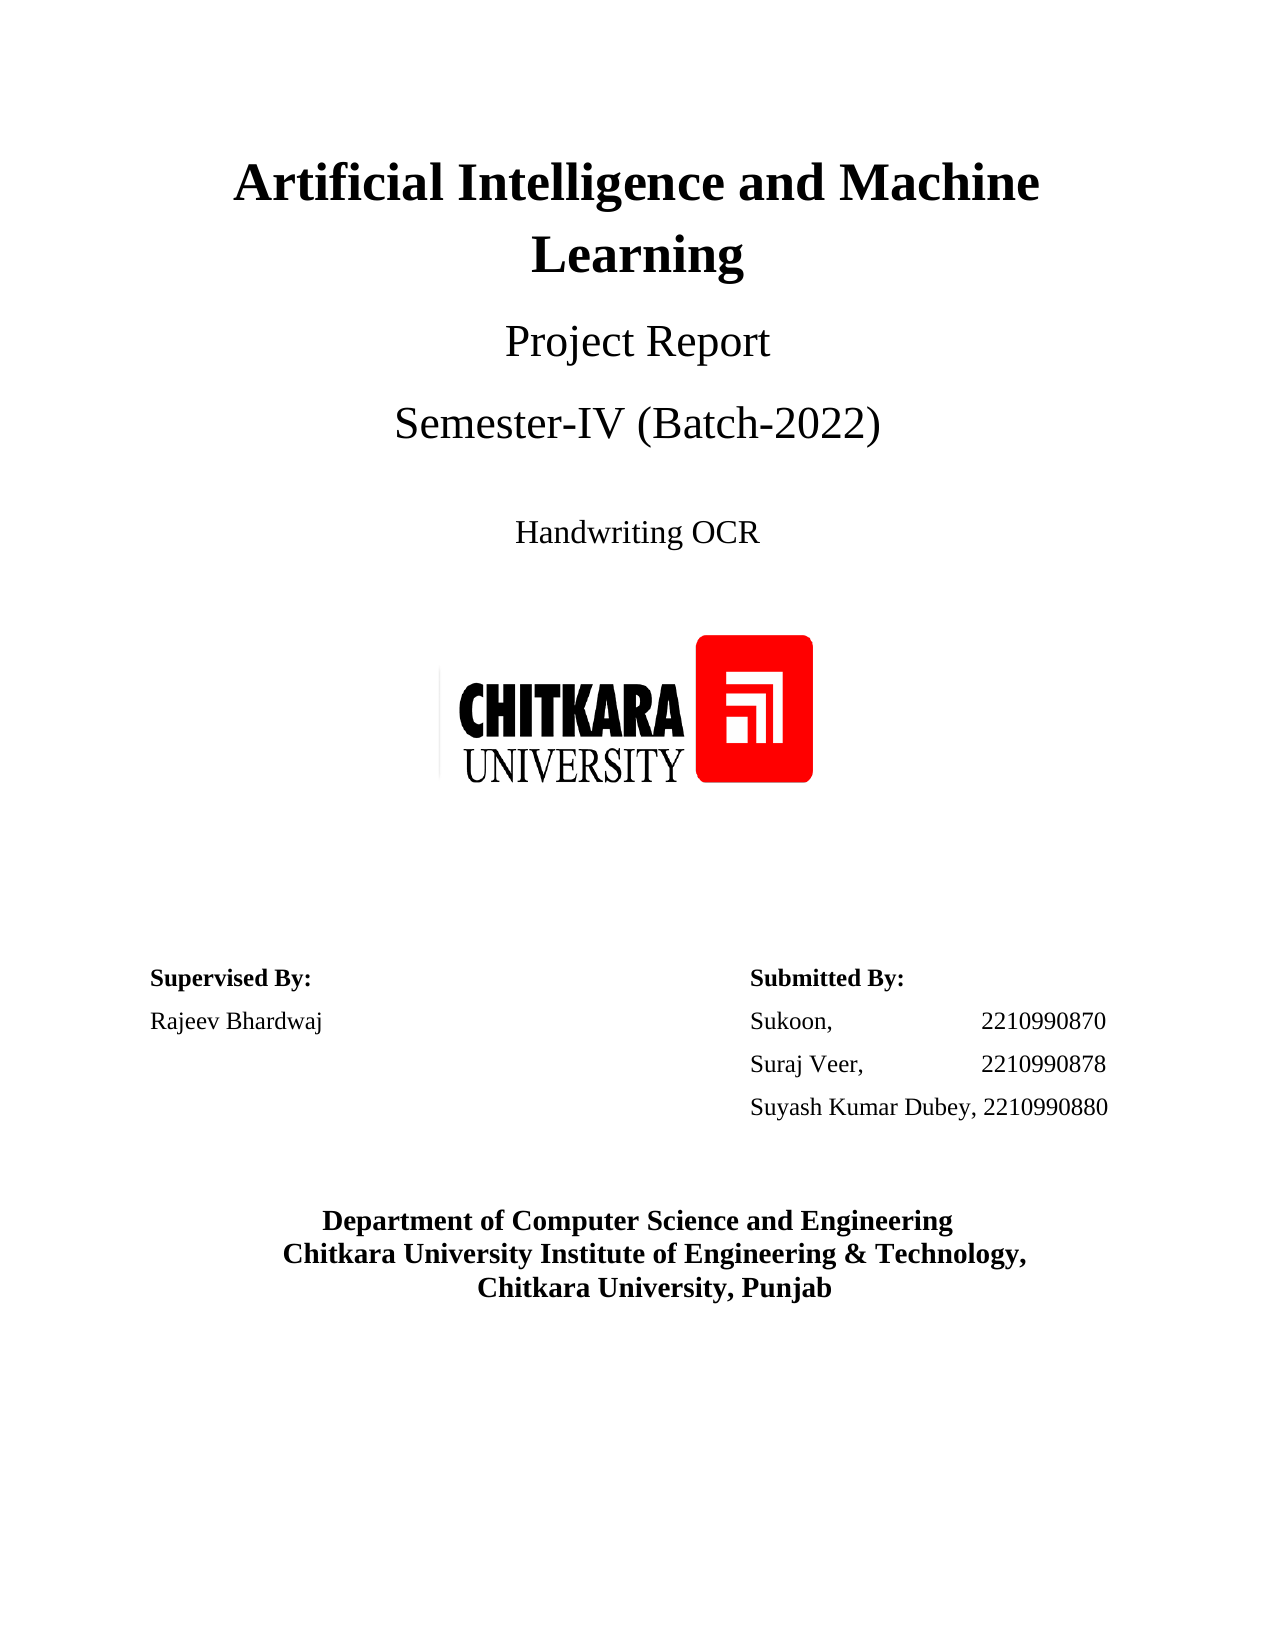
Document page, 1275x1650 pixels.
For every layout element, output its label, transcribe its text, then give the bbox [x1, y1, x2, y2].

text Semester-IV (Batch-2022) [150, 395, 1125, 448]
text Suyash Kumar Dubey, 2210990880 [150, 1092, 1125, 1121]
text Suraj Veer, 2210990878 [150, 1049, 1125, 1078]
text Artificial Intelligence and Machine Learning [150, 150, 1125, 284]
text Handwriting OCR [150, 513, 1125, 551]
text Rajeev Bhardwaj Sukoon, 2210990870 [150, 1006, 1125, 1035]
text Supervised By: Submitted By: [150, 963, 1125, 992]
text Department of Computer Science and Engineering [150, 1203, 1125, 1236]
text Project Report [150, 314, 1125, 367]
picture [438, 589, 837, 835]
subtitle Chitkara University, Punjab [150, 1270, 1159, 1303]
subtitle Chitkara University Institute of Engineering & Technology, [150, 1236, 1159, 1270]
